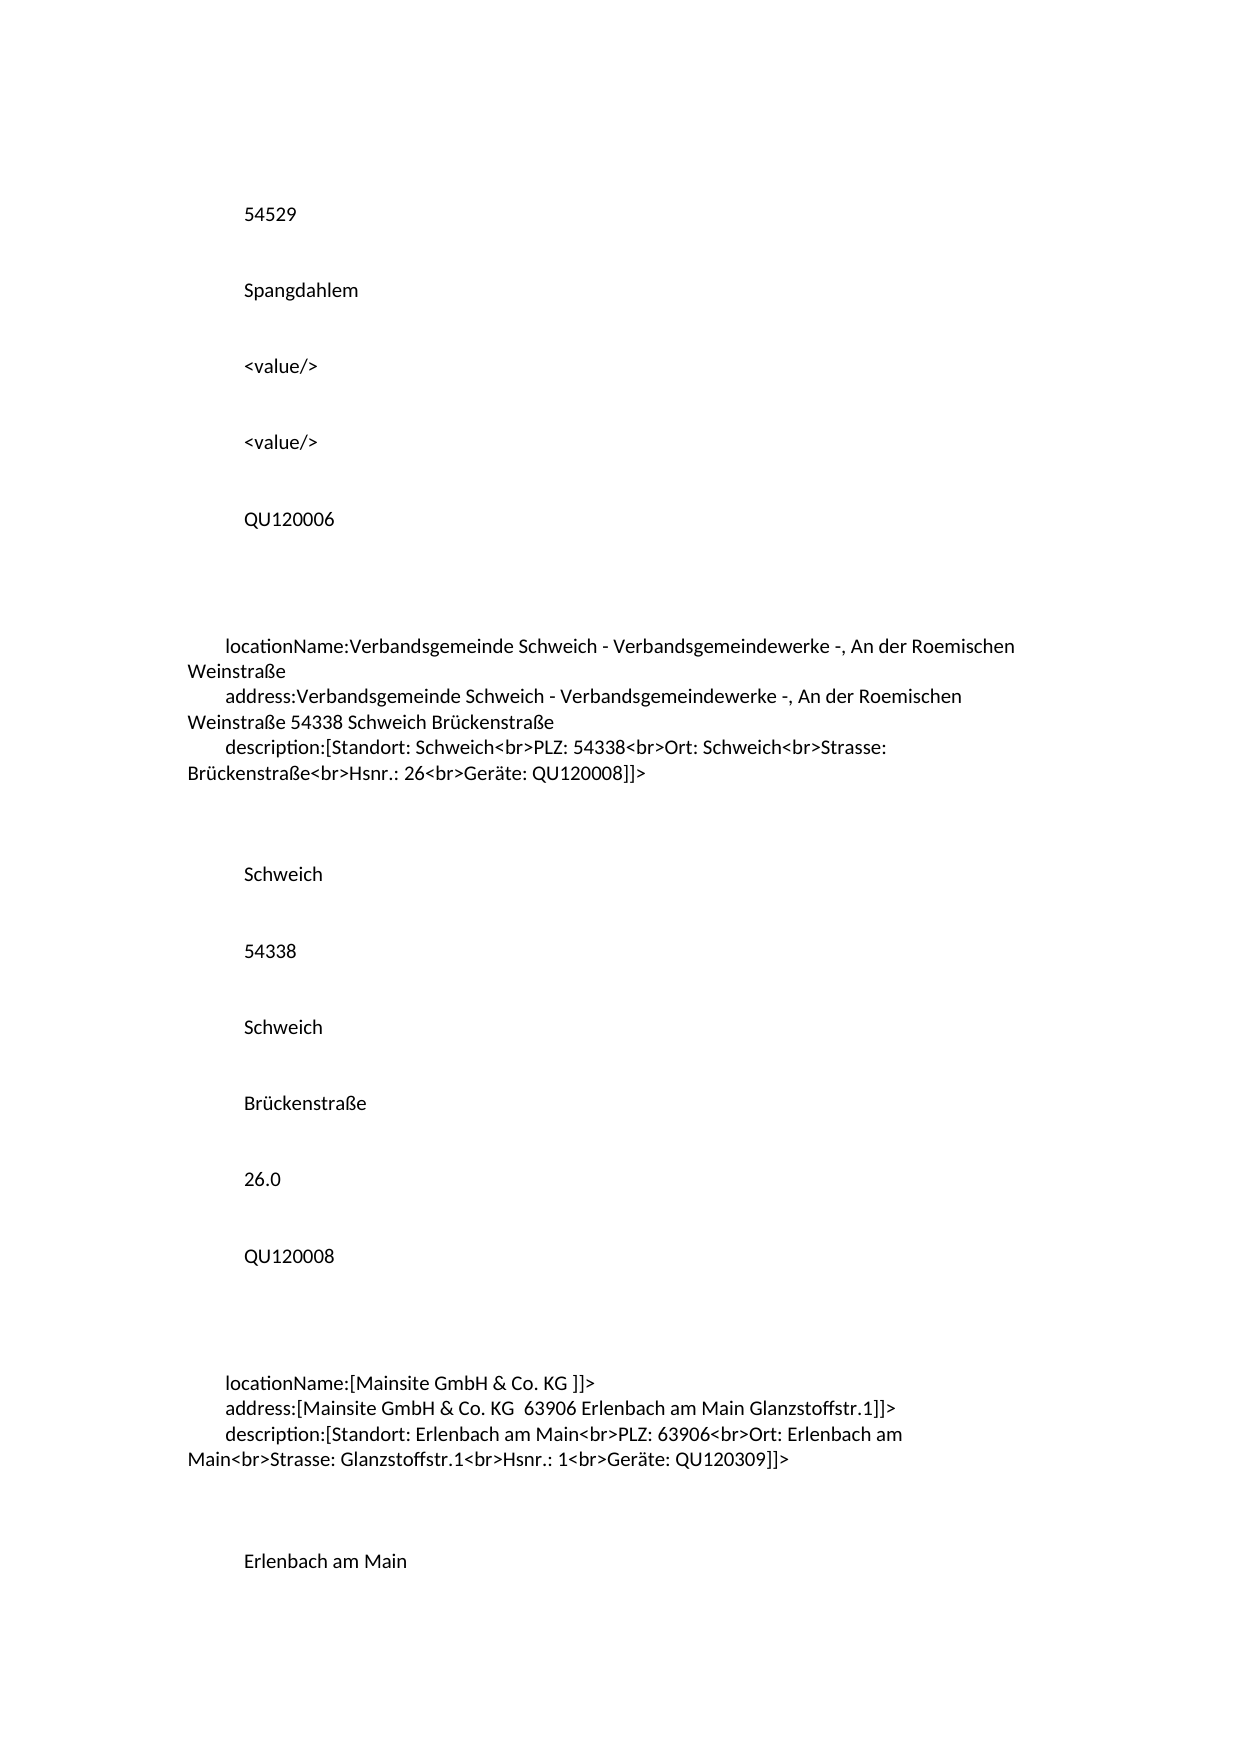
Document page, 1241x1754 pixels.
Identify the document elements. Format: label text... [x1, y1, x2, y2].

text address:Verbandsgemeinde Schweich - Verbandsgemeindewerke -, An der Roemischen Weinstraße 54338 Schweich Brückenstraße [187, 684, 1053, 734]
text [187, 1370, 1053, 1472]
text QU120006 [187, 506, 1053, 531]
text description:[Standort: Schweich<br>PLZ: 54338<br>Ort: Schweich<br>Strasse: Brückenstraße<br>Hsnr.: 26<br>Geräte: QU120008]]> [187, 734, 1053, 785]
text Spangdahlem [187, 277, 1053, 302]
text locationName:Verbandsgemeinde Schweich - Verbandsgemeindewerke -, An der Roemischen Weinstraße [187, 633, 1053, 684]
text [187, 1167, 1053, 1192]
text 54529 [187, 201, 1053, 226]
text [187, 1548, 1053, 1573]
text <value/> [187, 429, 1053, 455]
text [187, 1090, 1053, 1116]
text Schweich [187, 1014, 1053, 1039]
text Schweich [187, 862, 1053, 887]
text 54338 [187, 938, 1053, 963]
text <value/> [187, 353, 1053, 379]
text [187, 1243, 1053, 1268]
